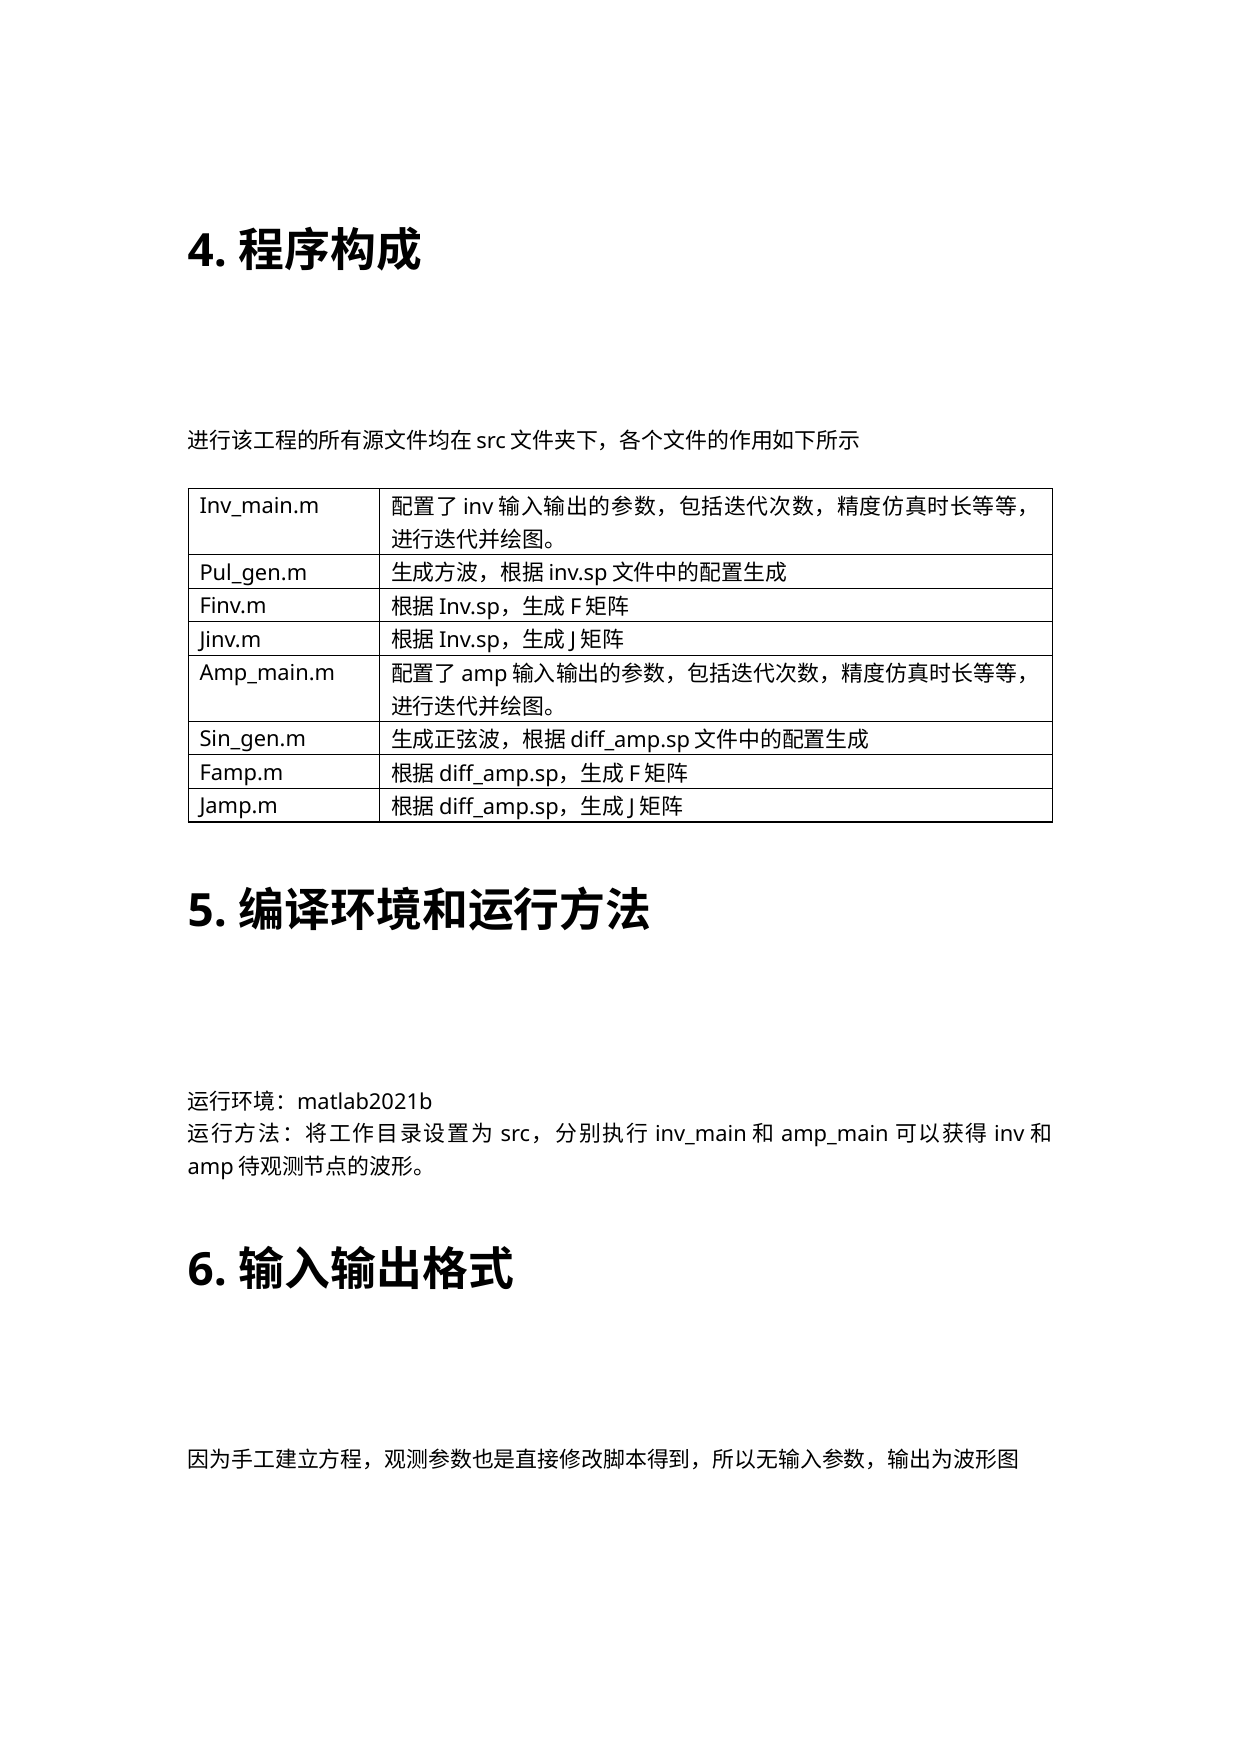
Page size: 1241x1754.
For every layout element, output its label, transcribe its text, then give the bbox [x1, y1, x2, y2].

subtitle 4. 程序构成 [187, 197, 1053, 295]
table_cell 生成正弦波，根据diff_amp.sp文件中的配置生成 [380, 722, 1052, 754]
table_header Inv_main.m [189, 489, 379, 554]
text 进行该工程的所有源文件均在src文件夹下，各个文件的作用如下所示 [187, 423, 1053, 456]
text 因为手工建立方程，观测参数也是直接修改脚本得到，所以无输入参数，输出为波形图 [187, 1442, 1053, 1474]
table_cell 根据Inv.sp，生成F矩阵 [380, 589, 1052, 621]
subtitle 5. 编译环境和运行方法 [187, 858, 1053, 955]
table_cell Sin_gen.m [189, 722, 379, 754]
subtitle 6. 输入输出格式 [187, 1216, 1053, 1314]
table_cell 配置了amp输入输出的参数，包括迭代次数，精度仿真时长等等，进行迭代并绘图。 [380, 656, 1052, 721]
table_cell Finv.m [189, 589, 379, 621]
table_header 配置了inv输入输出的参数，包括迭代次数，精度仿真时长等等，进行迭代并绘图。 [380, 489, 1052, 554]
table_cell 根据diff_amp.sp，生成F矩阵 [380, 755, 1052, 788]
table_cell Jinv.m [189, 622, 379, 655]
table_cell Famp.m [189, 755, 379, 788]
text 运行环境：matlab2021b [187, 1083, 1053, 1116]
table_cell Amp_main.m [189, 656, 379, 721]
table_cell Jamp.m [189, 789, 379, 821]
table_cell 根据Inv.sp，生成J矩阵 [380, 622, 1052, 655]
text 运行方法：将工作目录设置为src，分别执行inv_main和amp_main可以获得inv和amp待观测节点的波形。 [187, 1116, 1053, 1181]
table_cell Pul_gen.m [189, 555, 379, 588]
table_cell 根据diff_amp.sp，生成J矩阵 [380, 789, 1052, 821]
table_cell 生成方波，根据inv.sp文件中的配置生成 [380, 555, 1052, 588]
